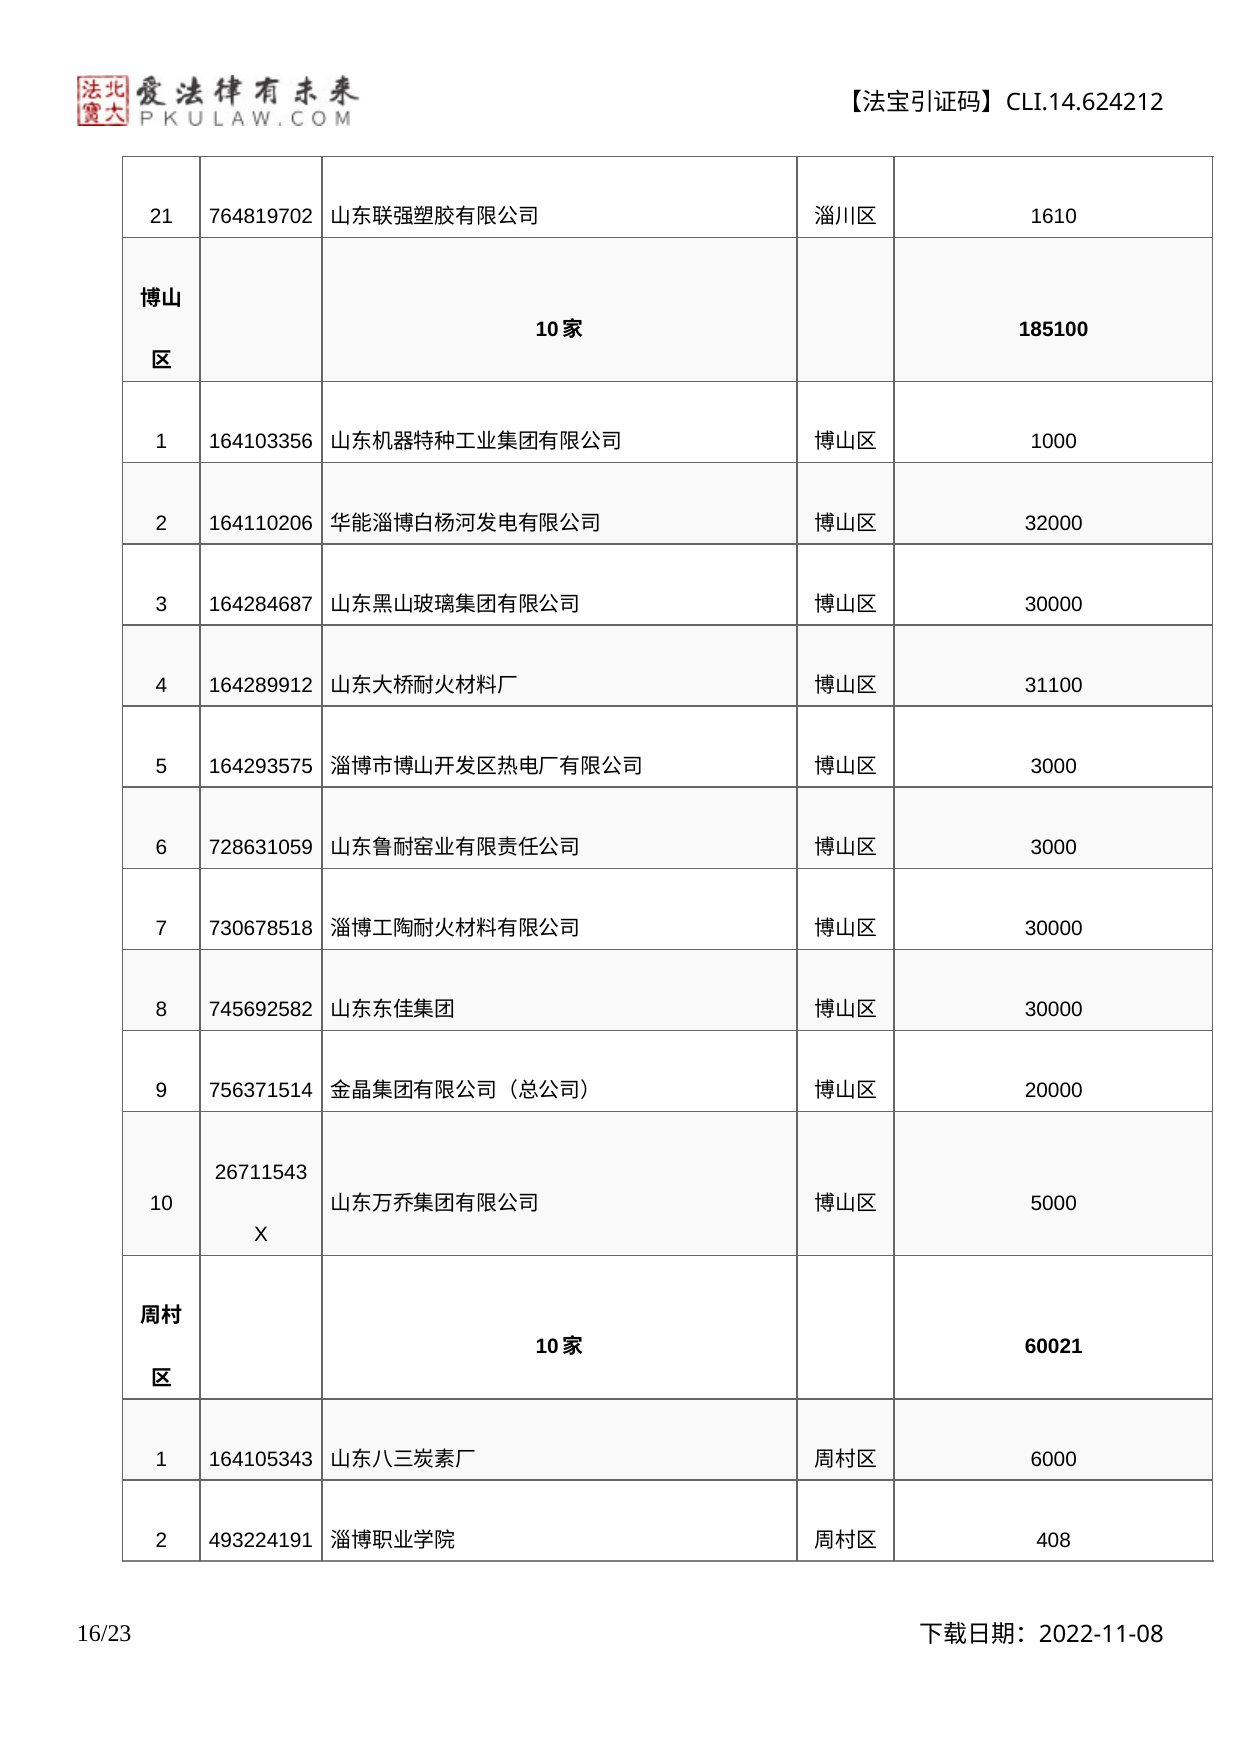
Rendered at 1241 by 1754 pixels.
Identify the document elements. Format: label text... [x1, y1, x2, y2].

table_cell [798, 238, 893, 381]
table_cell 30000 [895, 869, 1212, 948]
table_cell 1610 [895, 157, 1212, 237]
table_cell 博山区 [798, 788, 893, 867]
table_cell 164293575 [201, 707, 321, 786]
table_cell 185100 [895, 238, 1212, 381]
table_cell 1000 [895, 382, 1212, 462]
table_cell 10家 [323, 238, 796, 381]
table_cell 山东大桥耐火材料厂 [323, 626, 796, 705]
table_cell 博山区 [798, 382, 893, 462]
table_cell 博山区 [798, 463, 893, 543]
table_cell 10家 [323, 1256, 796, 1398]
table_cell 博山区 [798, 869, 893, 948]
table_cell 山东鲁耐窑业有限责任公司 [323, 788, 796, 867]
table_cell 淄博工陶耐火材料有限公司 [323, 869, 796, 948]
table_cell 周村区 [798, 1481, 893, 1560]
table_cell 4 [123, 626, 199, 705]
table_cell 淄川区 [798, 157, 893, 237]
table_cell 1 [123, 382, 199, 462]
table_cell 5 [123, 707, 199, 786]
table_cell 20000 [895, 1031, 1212, 1111]
table_cell 1 [123, 1400, 199, 1479]
table_cell 博山区 [798, 545, 893, 624]
table_cell 博山区 [123, 238, 199, 381]
table_cell [798, 1256, 893, 1398]
table_cell 493224191 [201, 1481, 321, 1560]
table_cell 6 [123, 788, 199, 867]
table_cell 164289912 [201, 626, 321, 705]
table_cell 山东万乔集团有限公司 [323, 1112, 796, 1254]
table_cell 30000 [895, 545, 1212, 624]
table_cell 山东机器特种工业集团有限公司 [323, 382, 796, 462]
table_cell 164284687 [201, 545, 321, 624]
table_cell 7 [123, 869, 199, 948]
table_cell 10 [123, 1112, 199, 1254]
table_cell 60021 [895, 1256, 1212, 1398]
table_cell 淄博职业学院 [323, 1481, 796, 1560]
table_cell 金晶集团有限公司（总公司） [323, 1031, 796, 1111]
table_cell 山东八三炭素厂 [323, 1400, 796, 1479]
table_cell 756371514 [201, 1031, 321, 1111]
table_cell 730678518 [201, 869, 321, 948]
table_cell 8 [123, 950, 199, 1030]
table_cell 764819702 [201, 157, 321, 237]
table_cell 山东黑山玻璃集团有限公司 [323, 545, 796, 624]
table_cell 博山区 [798, 707, 893, 786]
table_cell 30000 [895, 950, 1212, 1030]
table_cell 博山区 [798, 1031, 893, 1111]
picture [76, 75, 361, 126]
table_cell 9 [123, 1031, 199, 1111]
table_cell 164105343 [201, 1400, 321, 1479]
table_cell 淄博市博山开发区热电厂有限公司 [323, 707, 796, 786]
table_cell 博山区 [798, 1112, 893, 1254]
table_cell 31100 [895, 626, 1212, 705]
table_cell 6000 [895, 1400, 1212, 1479]
table_cell 博山区 [798, 950, 893, 1030]
table_cell 2 [123, 463, 199, 543]
table_cell 山东联强塑胶有限公司 [323, 157, 796, 237]
table_cell 745692582 [201, 950, 321, 1030]
table_cell 3 [123, 545, 199, 624]
table_cell 5000 [895, 1112, 1212, 1254]
table_cell 3000 [895, 707, 1212, 786]
table_cell 周村区 [123, 1256, 199, 1398]
table_cell 华能淄博白杨河发电有限公司 [323, 463, 796, 543]
table_cell 164110206 [201, 463, 321, 543]
table_cell 3000 [895, 788, 1212, 867]
table_cell 博山区 [798, 626, 893, 705]
table_cell 山东东佳集团 [323, 950, 796, 1030]
table_cell [201, 238, 321, 381]
table_cell 32000 [895, 463, 1212, 543]
table_cell 728631059 [201, 788, 321, 867]
table_cell 164103356 [201, 382, 321, 462]
table_cell [201, 1256, 321, 1398]
table_cell 2 [123, 1481, 199, 1560]
table_cell 26711543X [201, 1112, 321, 1254]
table_cell 408 [895, 1481, 1212, 1560]
table_cell 21 [123, 157, 199, 237]
table_cell 周村区 [798, 1400, 893, 1479]
